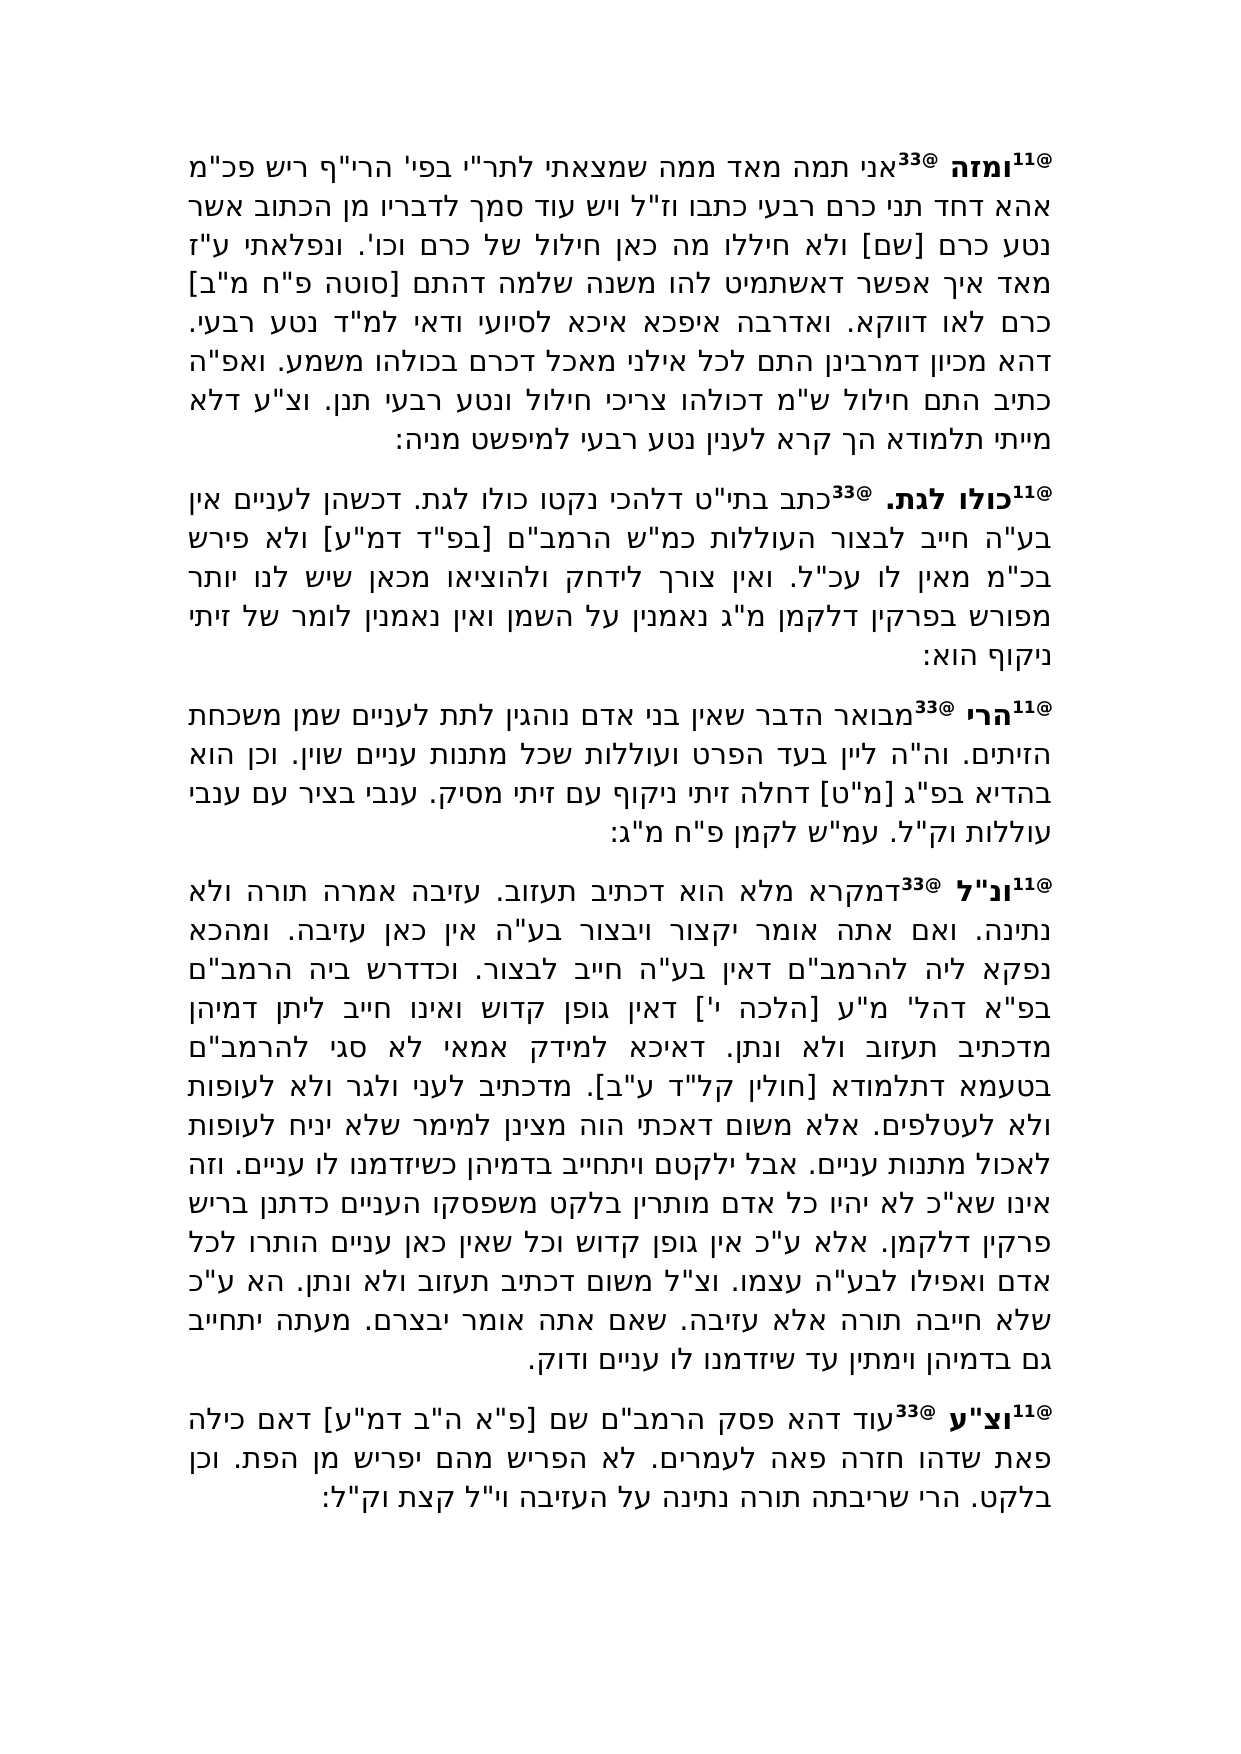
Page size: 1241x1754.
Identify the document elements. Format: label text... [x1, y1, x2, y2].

text @11כולו לגת. @33כתב בתי"ט דלהכי נקטו כולו לגת. דכשהן לעניים אין בע"ה חייב לבצור העוללות כמ"ש הרמב"ם [בפ"ד דמ"ע] ולא פירש בכ"מ מאין לו עכ"ל. ואין צורך לידחק ולהוציאו מכאן שיש לנו יותר מפורש בפרקין דלקמן מ"ג נאמנין על השמן ואין נאמנין לומר של זיתי ניקוף הוא: [187, 482, 1053, 672]
text @11וצ"ע @33עוד דהא פסק הרמב"ם שם [פ"א ה"ב דמ"ע] דאם כילה פאת שדהו חזרה פאה לעמרים. לא הפריש מהם יפריש מן הפת. וכן בלקט. הרי שריבתה תורה נתינה על העזיבה וי"ל קצת וק"ל: [187, 1402, 1053, 1514]
text @11ומזה @33אני תמה מאד ממה שמצאתי לתר"י בפי' הרי"ף ריש פכ"מ אהא דחד תני כרם רבעי כתבו וז"ל ויש עוד סמך לדבריו מן הכתוב אשר נטע כרם [שם] ולא חיללו מה כאן חילול של כרם וכו'. ונפלאתי ע"ז מאד איך אפשר דאשתמיט להו משנה שלמה דהתם [סוטה פ"ח מ"ב] כרם לאו דווקא. ואדרבה איפכא איכא לסיועי ודאי למ"ד נטע רבעי. דהא מכיון דמרבינן התם לכל אילני מאכל דכרם בכולהו משמע. ואפ"ה כתיב התם חילול ש"מ דכולהו צריכי חילול ונטע רבעי תנן. וצ"ע דלא מייתי תלמודא הך קרא לענין נטע רבעי למיפשט מניה: [187, 150, 1053, 457]
text @11הרי @33מבואר הדבר שאין בני אדם נוהגין לתת לעניים שמן משכחת הזיתים. וה"ה ליין בעד הפרט ועוללות שכל מתנות עניים שוין. וכן הוא בהדיא בפ"ג [מ"ט] דחלה זיתי ניקוף עם זיתי מסיק. ענבי בציר עם ענבי עוללות וק"ל. עמ"ש לקמן פ"ח מ"ג: [187, 698, 1053, 849]
